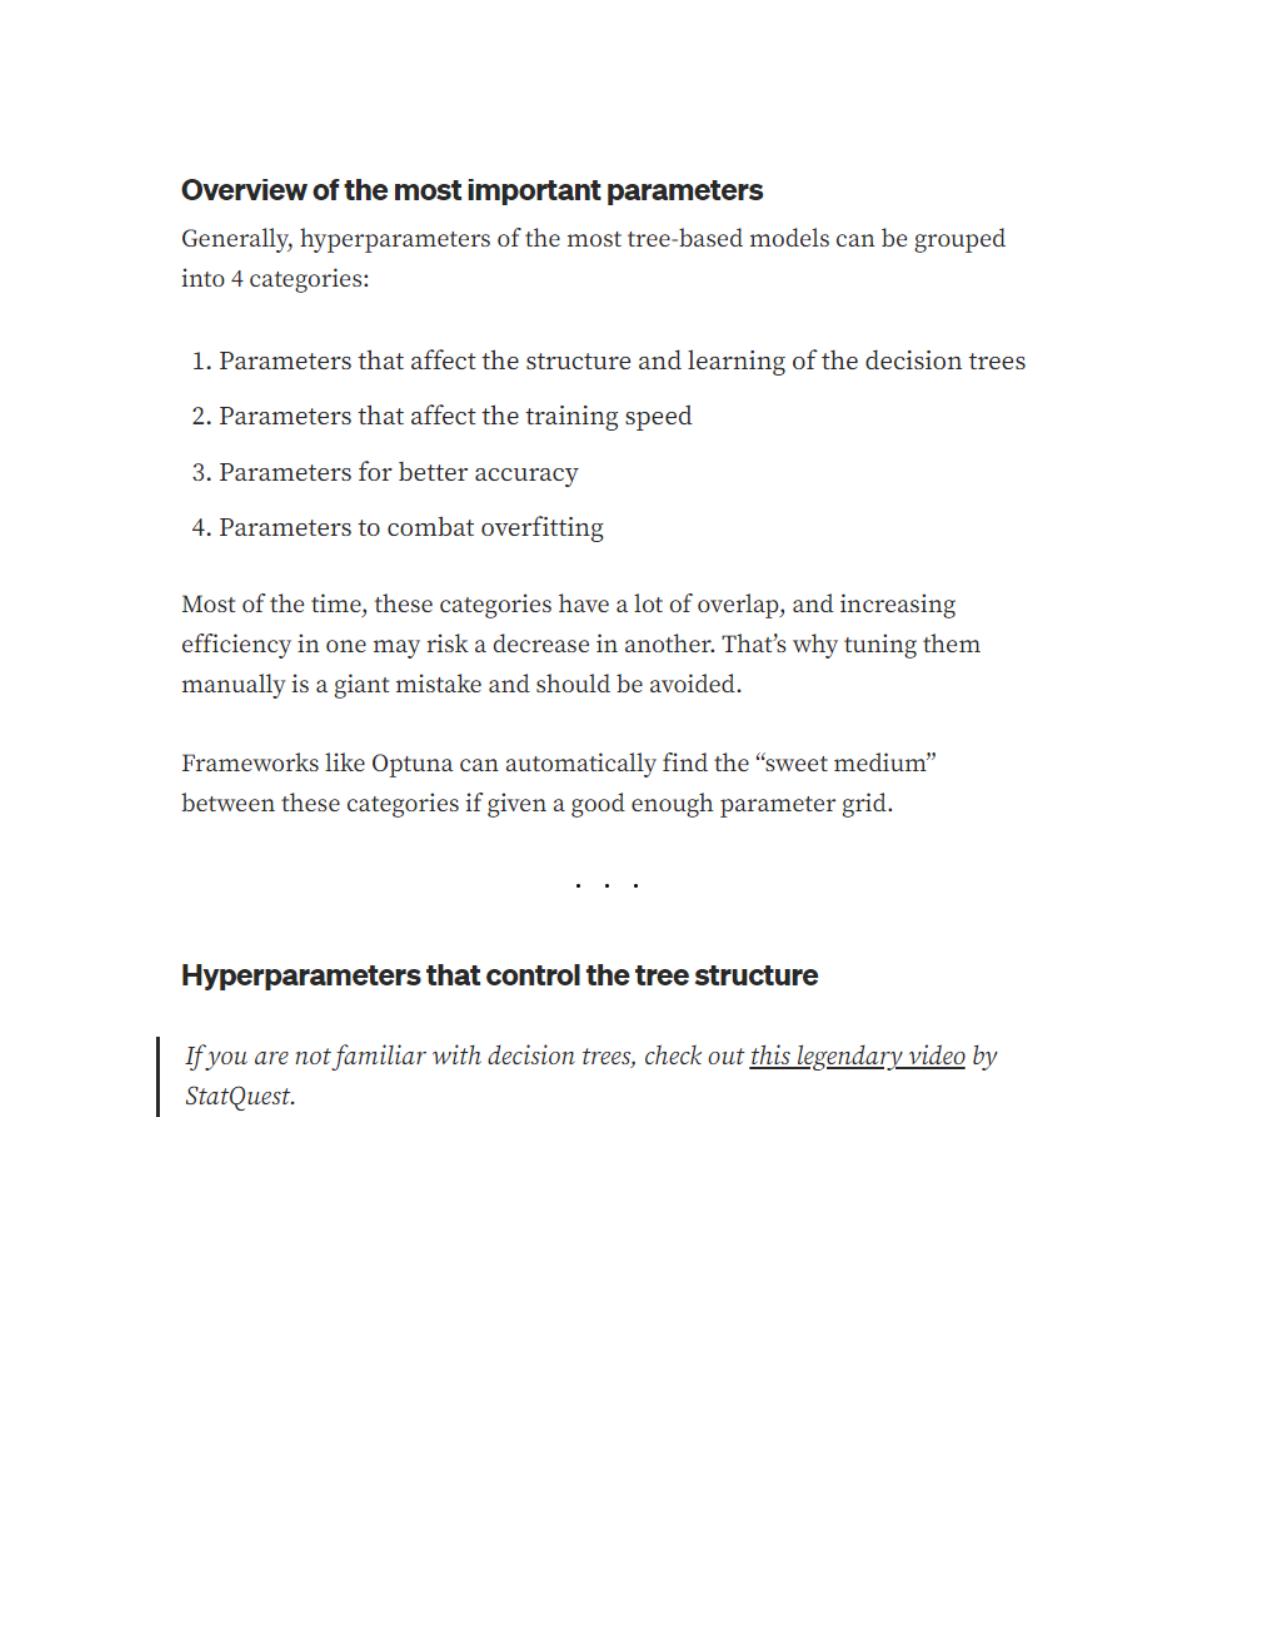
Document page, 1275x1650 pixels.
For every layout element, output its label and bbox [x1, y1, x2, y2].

picture [150, 150, 1057, 1117]
